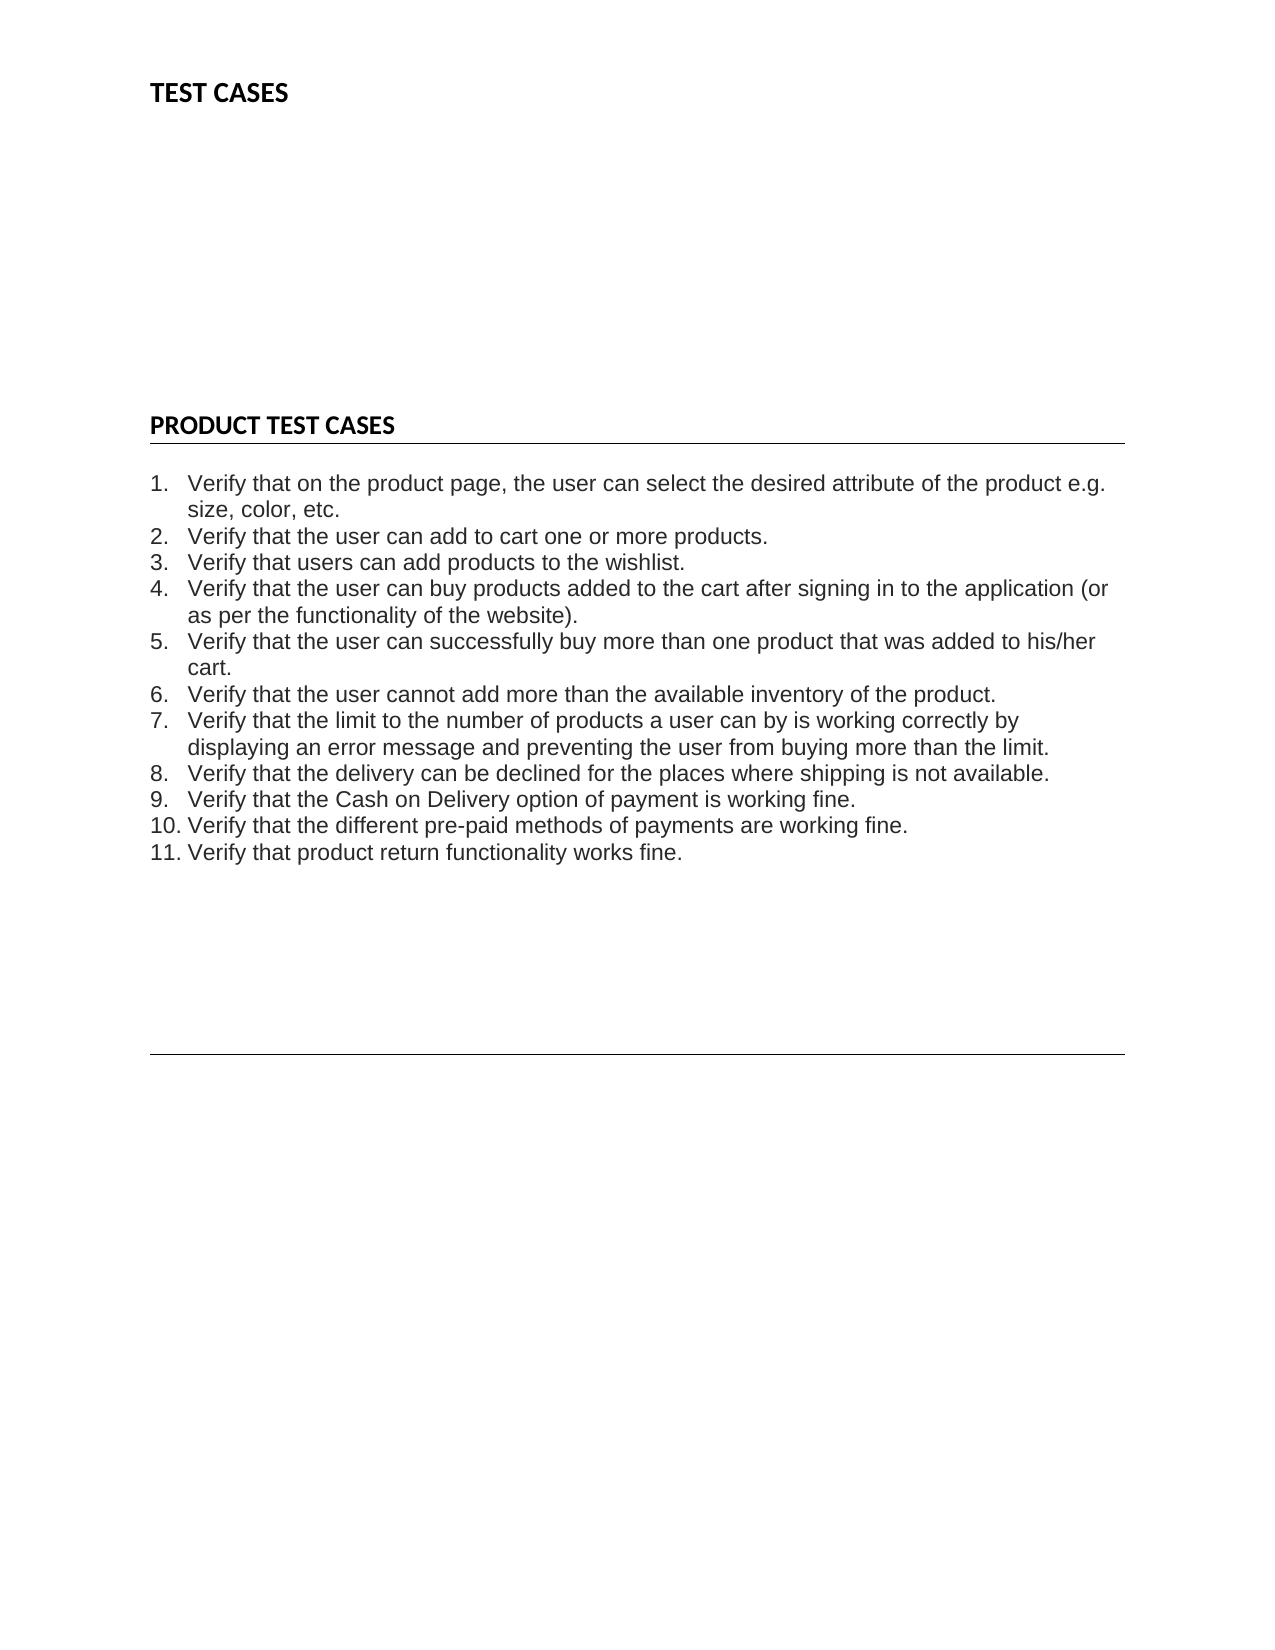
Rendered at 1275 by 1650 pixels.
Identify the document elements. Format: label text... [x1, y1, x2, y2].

list Verify that the Cash on Delivery option of payment is working fine. [150, 786, 1125, 812]
list Verify that on the product page, the user can select the desired attribute of the product e.g. size, color, etc. [150, 470, 1125, 523]
list Verify that the delivery can be declined for the places where shipping is not available. [150, 760, 1125, 786]
list Verify that product return functionality works fine. [150, 839, 1125, 865]
list Verify that the user can buy products added to the cart after signing in to the application (or as per the functionality of the website). [150, 575, 1125, 628]
list Verify that the user can successfully buy more than one product that was added to his/her cart. [150, 628, 1125, 681]
text PRODUCT TEST CASES [150, 408, 1125, 443]
list Verify that the limit to the number of products a user can by is working correctly by displaying an error message and preventing the user from buying more than the limit. [150, 707, 1125, 760]
list Verify that the user cannot add more than the available inventory of the product. [150, 681, 1125, 707]
list Verify that the user can add to cart one or more products. [150, 523, 1125, 549]
list Verify that users can add products to the wishlist. [150, 549, 1125, 575]
list Verify that the different pre-paid methods of payments are working fine. [150, 812, 1125, 839]
